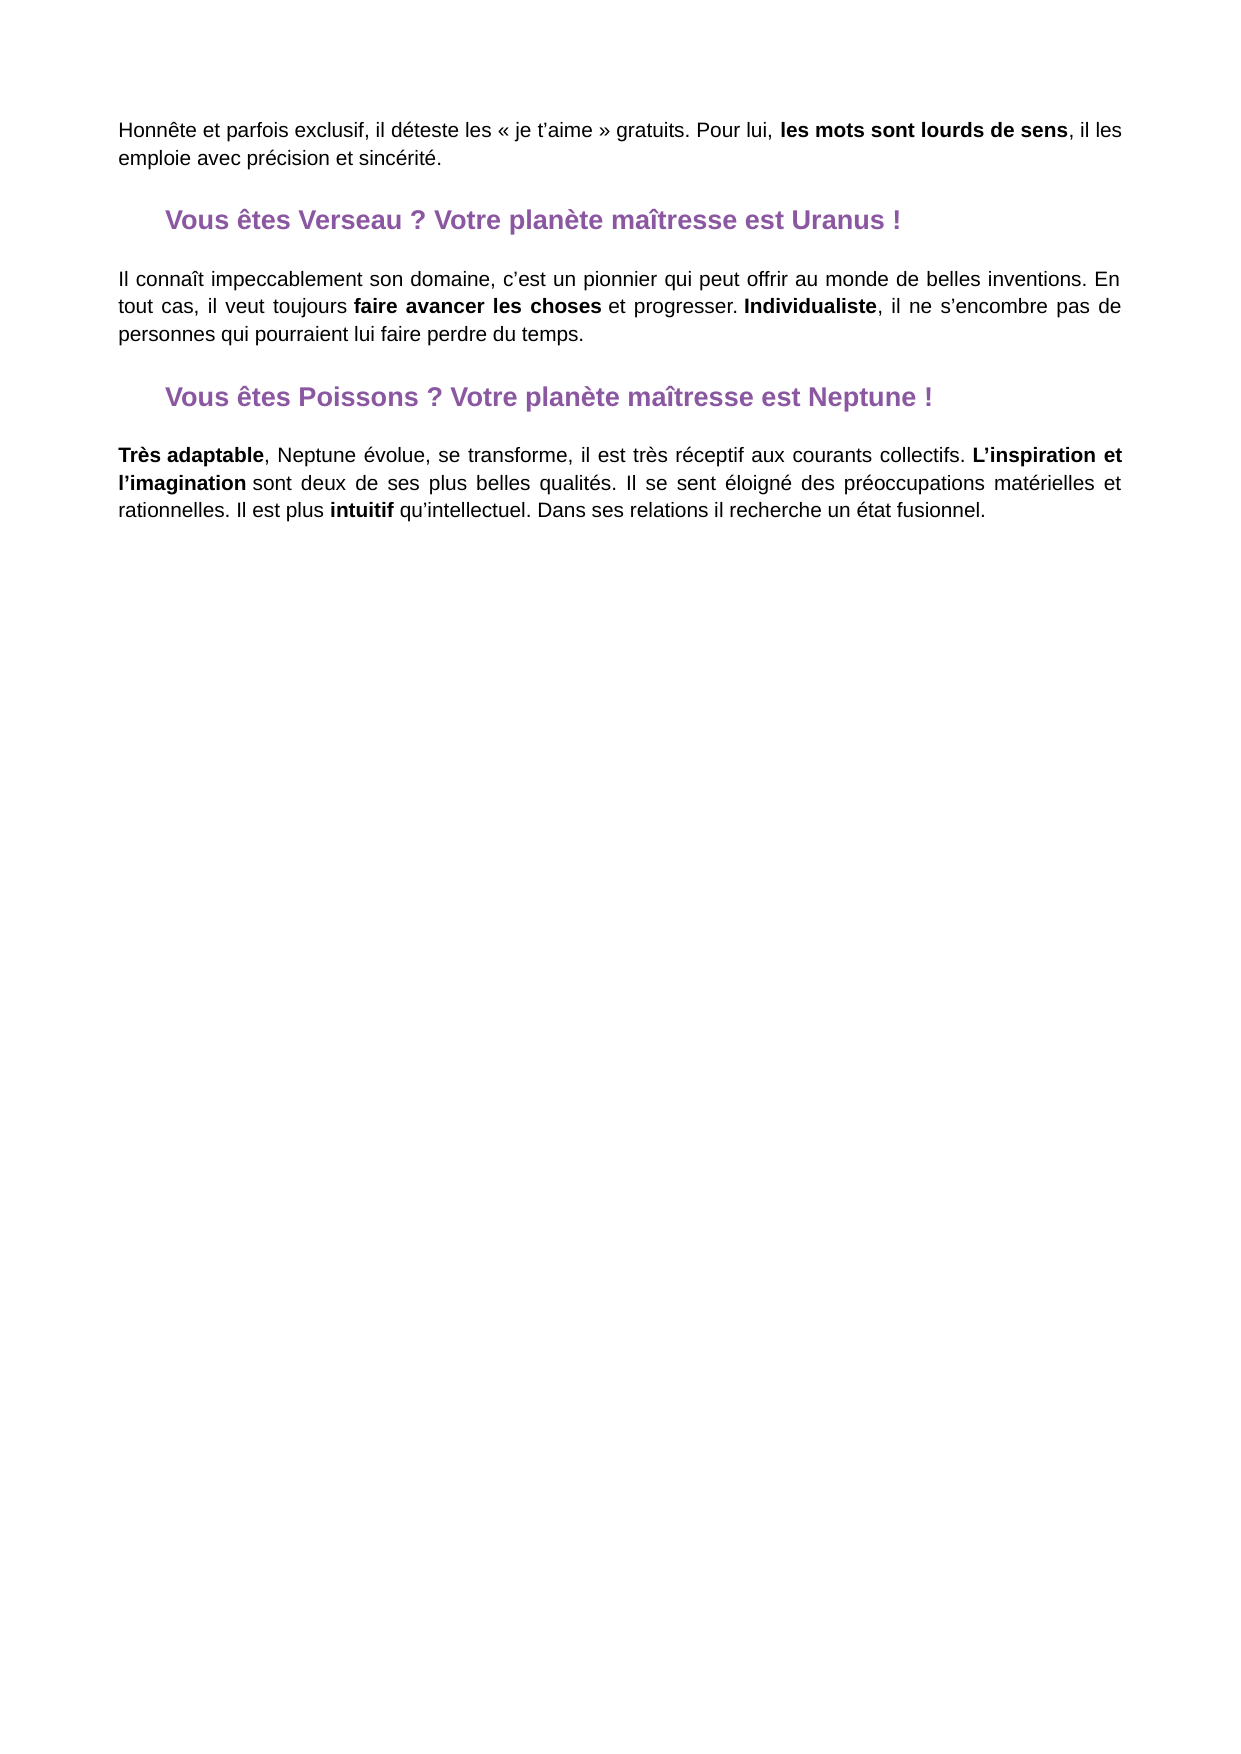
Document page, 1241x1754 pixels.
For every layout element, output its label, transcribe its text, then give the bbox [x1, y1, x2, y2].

subtitle Vous êtes Verseau ? Votre planète maîtresse est Uranus ! [165, 204, 1122, 236]
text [118, 118, 1122, 169]
text Il connaît impeccablement son domaine, c’est un pionnier qui peut offrir au monde de belles inventions. En tout cas, il veut toujours faire avancer les choses et progresser. Individualiste, il ne s’encombre pas de personnes qui pourraient lui faire perdre du temps. [118, 267, 1122, 346]
subtitle Vous êtes Poissons ? Votre planète maîtresse est Neptune ! [165, 381, 1122, 412]
text Très adaptable, Neptune évolue, se transforme, il est très réceptif aux courants collectifs. L’inspiration et l’imagination sont deux de ses plus belles qualités. Il se sent éloigné des préoccupations matérielles et rationnelles. Il est plus intuitif qu’intellectuel. Dans ses relations il recherche un état fusionnel. [118, 443, 1122, 522]
